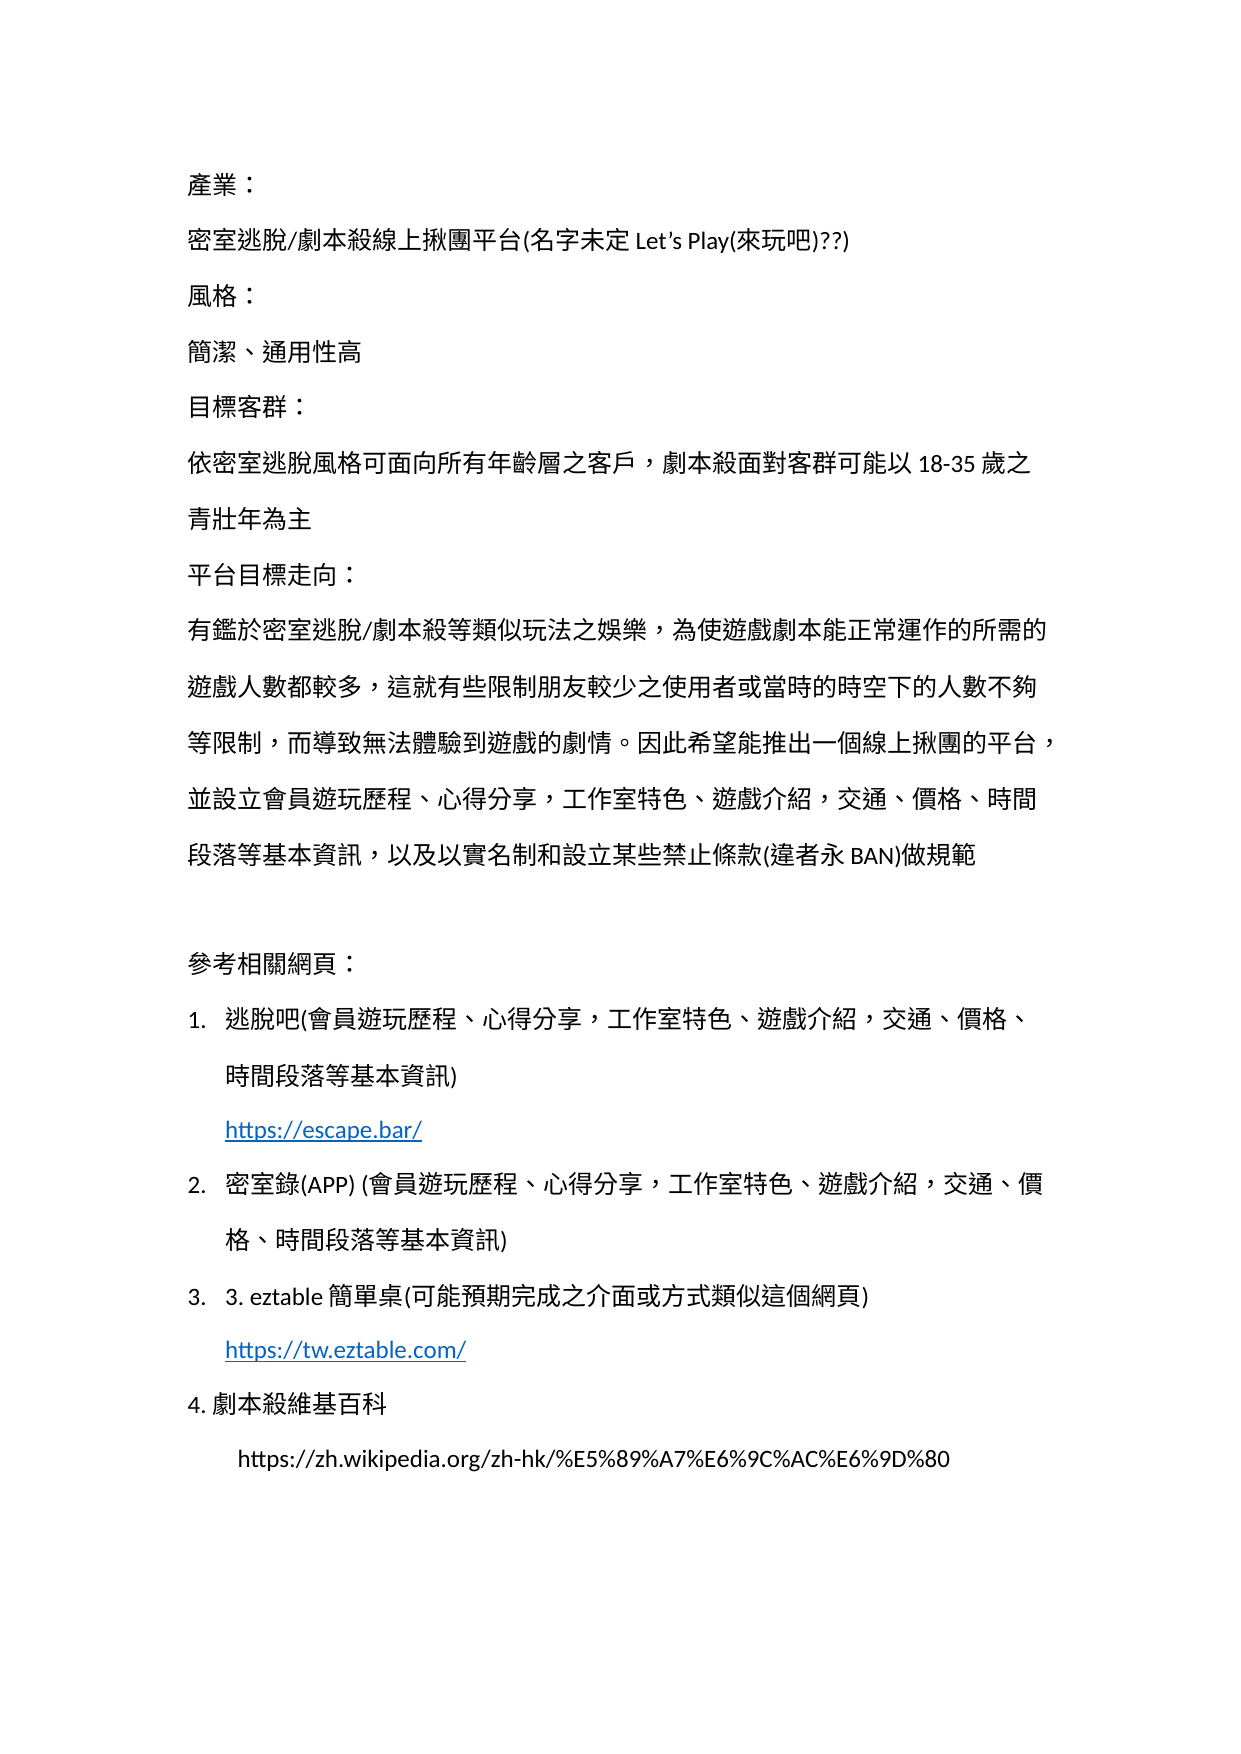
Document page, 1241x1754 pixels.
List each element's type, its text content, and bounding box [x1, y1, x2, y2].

list 密室錄(APP) (會員遊玩歷程、心得分享，工作室特色、遊戲介紹，交通、價格、時間段落等基本資訊) [187, 1164, 1053, 1257]
text 有鑑於密室逃脫/劇本殺等類似玩法之娛樂，為使遊戲劇本能正常運作的所需的遊戲人數都較多，這就有些限制朋友較少之使用者或當時的時空下的人數不夠等限制，而導致無法體驗到遊戲的劇情。因此希望能推出一個線上揪團的平台，並設立會員遊玩歷程、心得分享，工作室特色、遊戲介紹，交通、價格、時間段落等基本資訊，以及以實名制和設立某些禁止條款(違者永BAN)做規範 [187, 610, 1053, 873]
text 平台目標走向： [187, 554, 1053, 592]
text https://escape.bar/ [187, 1111, 1053, 1148]
text https://zh.wikipedia.org/zh-hk/%E5%89%A7%E6%9C%AC%E6%9D%80 [187, 1439, 1053, 1477]
text 參考相關網頁： [187, 943, 1053, 981]
list 逃脫吧(會員遊玩歷程、心得分享，工作室特色、遊戲介紹，交通、價格、時間段落等基本資訊) [187, 999, 1053, 1093]
text 簡潔、通用性高 [187, 331, 1053, 369]
text 4. 劇本殺維基百科 [187, 1384, 1053, 1421]
text 風格： [187, 276, 1053, 313]
text 依密室逃脫風格可面向所有年齡層之客戶，劇本殺面對客群可能以18-35歲之青壯年為主 [187, 443, 1053, 536]
text 產業： [187, 164, 1053, 202]
list 3. eztable 簡單桌(可能預期完成之介面或方式類似這個網頁) [187, 1276, 1053, 1313]
text https://tw.eztable.com/ [187, 1331, 1053, 1369]
text 密室逃脫/劇本殺線上揪團平台(名字未定 Let’s Play(來玩吧)??) [187, 220, 1053, 258]
text 目標客群： [187, 387, 1053, 424]
